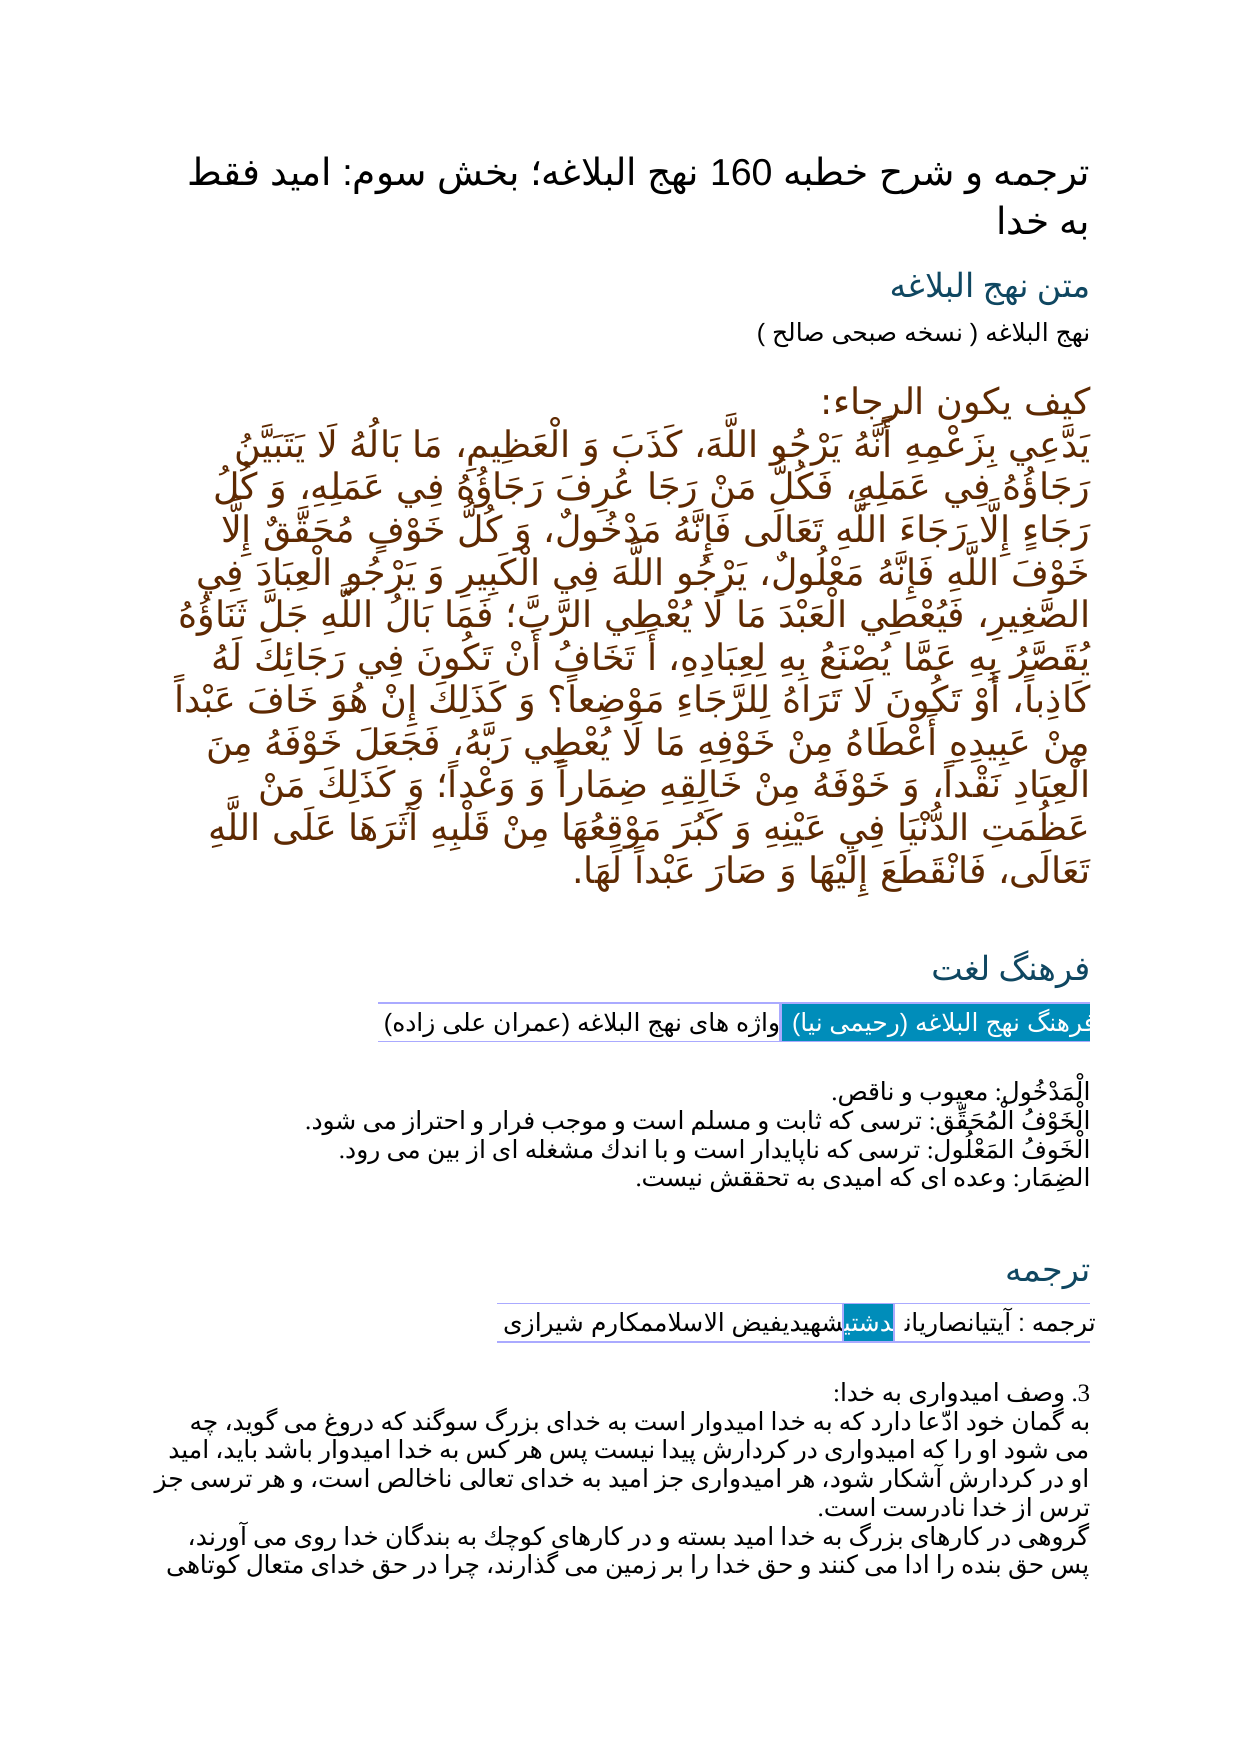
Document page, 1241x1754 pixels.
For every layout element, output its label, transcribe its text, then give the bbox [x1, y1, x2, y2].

text نهج البلاغه ( نسخه صبحی صالح ) [150, 318, 1090, 347]
text الْمَدْخُول: معيوب و ناقص. الْخَوْفُ الْمُحَقِّق: ترسى كه ثابت و مسلم است و موجب فرار و احتراز مى شود. الْخَوفُ المَعْلُول: ترسى كه ناپايدار است و با اندك مشغله اى از بين مى رود. الضِمَار: وعده اى كه اميدى به تحققش نيست. [150, 1077, 1090, 1221]
text ترجمه : آیتیانصاریاندشتیشهیدیفیض الاسلاممکارم شیرازی [895, 1304, 1090, 1341]
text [150, 1378, 1090, 1579]
subtitle فرهنگ لغت [150, 949, 1090, 988]
subtitle ترجمه [150, 1250, 1090, 1288]
text ترجمه : آیتیانصاریاندشتیشهیدیفیض الاسلاممکارم شیرازی [150, 1303, 842, 1343]
subtitle متن نهج البلاغه [150, 266, 1090, 304]
text كيف يكون الرجاء: يَدَّعِي بِزَعْمِهِ أَنَّهُ يَرْجُو اللَّهَ، كَذَبَ وَ الْعَظِيمِ، مَا بَالُهُ لَا يَتَبَيَّنُ رَجَاؤُهُ فِي عَمَلِهِ، فَكُلُّ مَنْ رَجَا عُرِفَ رَجَاؤُهُ فِي عَمَلِهِ، وَ كُلُ رَجَاءٍ إِلَّا رَجَاءَ اللَّهِ تَعَالَى فَإِنَّهُ مَدْخُولٌ، وَ كُلُّ خَوْفٍ مُحَقَّقٌ إِلَّا خَوْفَ اللَّهِ فَإِنَّهُ مَعْلُولٌ، يَرْجُو اللَّهَ فِي الْكَبِيرِ وَ يَرْجُو الْعِبَادَ فِي الصَّغِيرِ، فَيُعْطِي الْعَبْدَ مَا لَا يُعْطِي الرَّبَّ؛ فَمَا بَالُ اللَّهِ جَلَّ ثَنَاؤُهُ يُقَصَّرُ بِهِ عَمَّا يُصْنَعُ بِهِ لِعِبَادِهِ، أَ تَخَافُ أَنْ تَكُونَ فِي رَجَائِكَ لَهُ كَاذِباً، أَوْ تَكُونَ لَا تَرَاهُ لِلرَّجَاءِ مَوْضِعاً؟ وَ كَذَلِكَ إِنْ هُوَ خَافَ عَبْداً مِنْ عَبِيدِهِ أَعْطَاهُ مِنْ خَوْفِهِ مَا لَا يُعْطِي رَبَّهُ، فَجَعَلَ خَوْفَهُ مِنَ الْعِبَادِ نَقْداً، وَ خَوْفَهُ مِنْ خَالِقِهِ ضِمَاراً وَ وَعْداً؛ وَ كَذَلِكَ مَنْ عَظُمَتِ الدُّنْيَا فِي عَيْنِهِ وَ كَبُرَ مَوْقِعُهَا مِنْ قَلْبِهِ آثَرَهَا عَلَى اللَّهِ تَعَالَى، فَانْقَطَعَ إِلَيْهَا وَ صَارَ عَبْداً لَهَا. [150, 380, 1090, 920]
text فرهنگ‏ نهج‏ البلاغه (رحیمی نیا)واژه های نهج البلاغه (عمران علی زاده) [150, 1002, 779, 1042]
text ترجمه و شرح خطبه 160 نهج البلاغه؛ بخش سوم: امید فقط به خدا [150, 150, 1090, 243]
